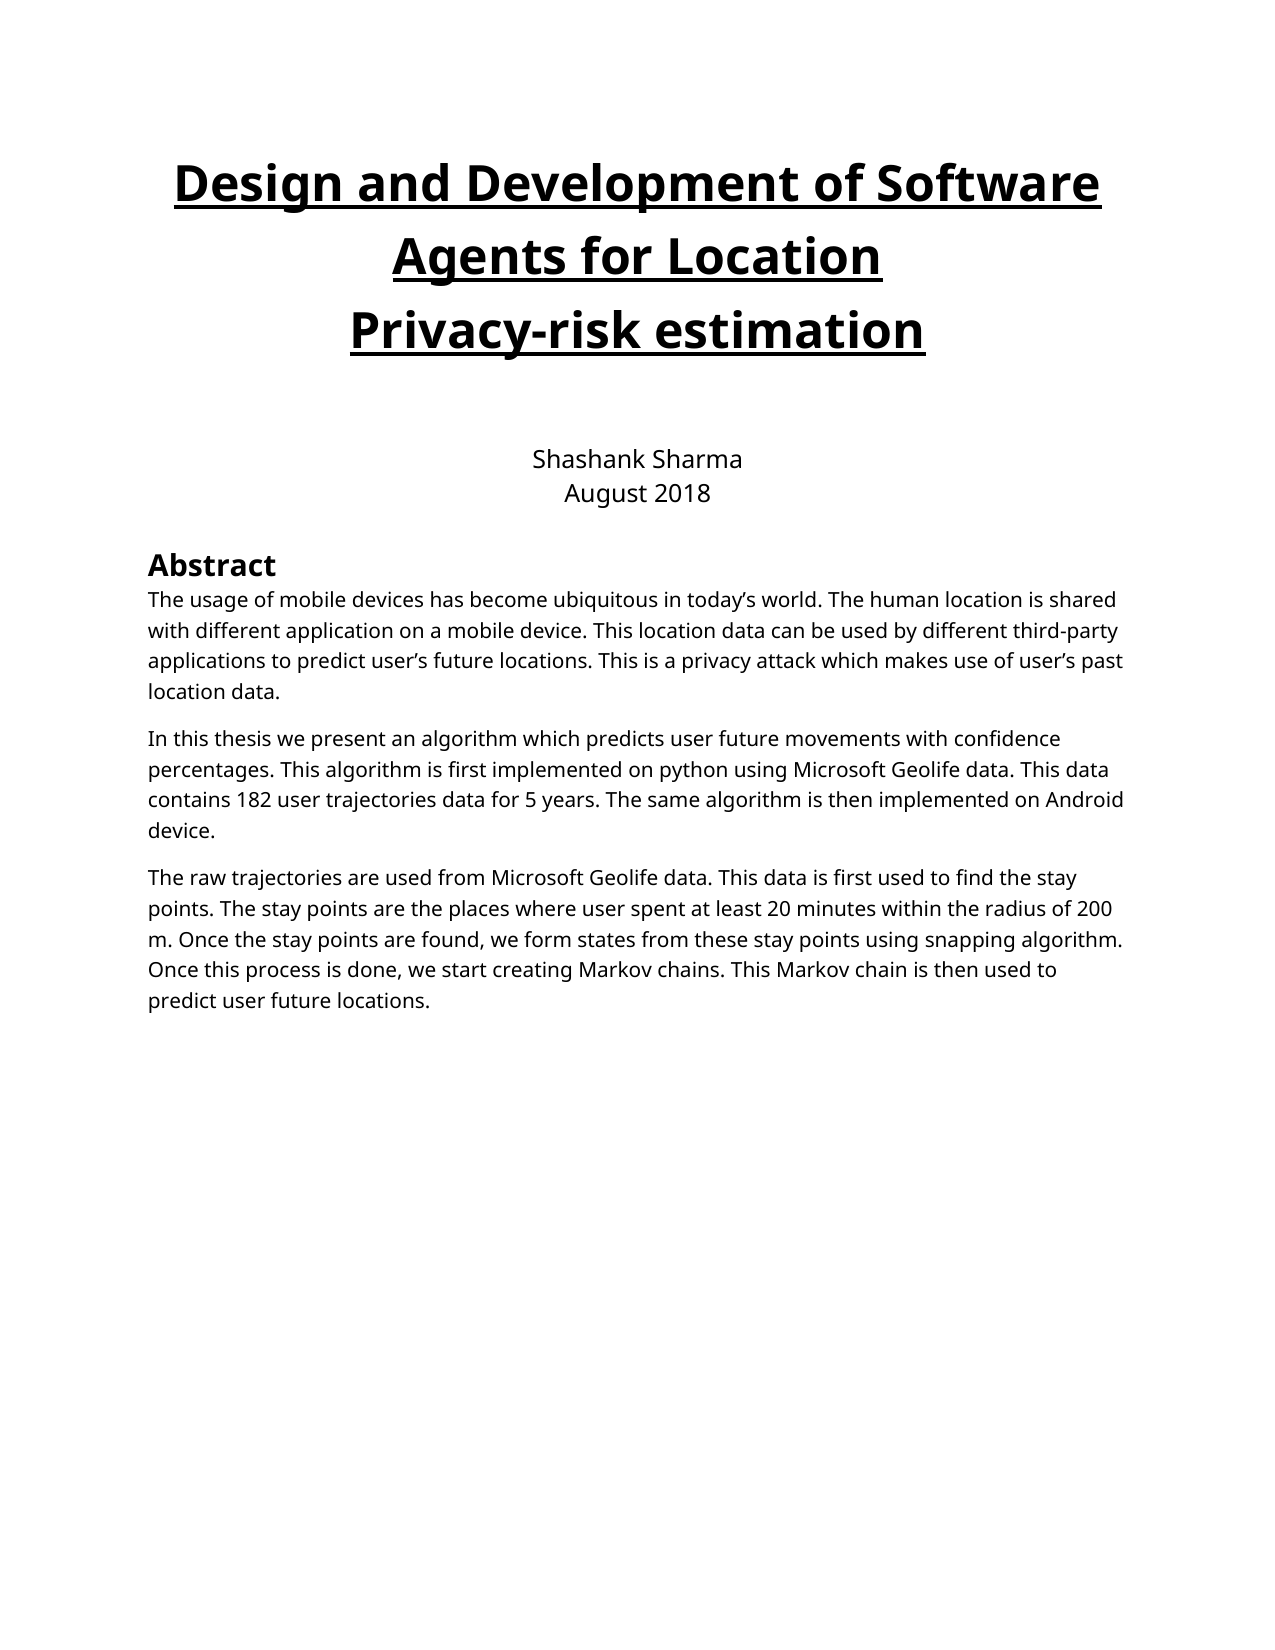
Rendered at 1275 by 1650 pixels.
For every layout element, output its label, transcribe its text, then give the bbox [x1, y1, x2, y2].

text In this thesis we present an algorithm which predicts user future movements with confidence percentages. This algorithm is first implemented on python using Microsoft Geolife data. This data contains 182 user trajectories data for 5 years. The same algorithm is then implemented on Android device. [148, 724, 1127, 844]
text Design and Development of Software Agents for Location [148, 148, 1127, 289]
text August 2018 [148, 476, 1127, 510]
text The usage of mobile devices has become ubiquitous in today’s world. The human location is shared with different application on a mobile device. This location data can be used by different third-party applications to predict user’s future locations. This is a privacy attack which makes use of user’s past location data. [148, 585, 1127, 705]
text The raw trajectories are used from Microsoft Geolife data. This data is first used to find the stay points. The stay points are the places where user spent at least 20 minutes within the radius of 200 m. Once the stay points are found, we form states from these stay points using snapping algorithm. Once this process is done, we start creating Markov chains. This Markov chain is then used to predict user future locations. [148, 863, 1127, 1014]
text Abstract [148, 544, 1127, 585]
text Privacy-risk estimation [148, 295, 1127, 363]
text Shashank Sharma [148, 442, 1127, 476]
